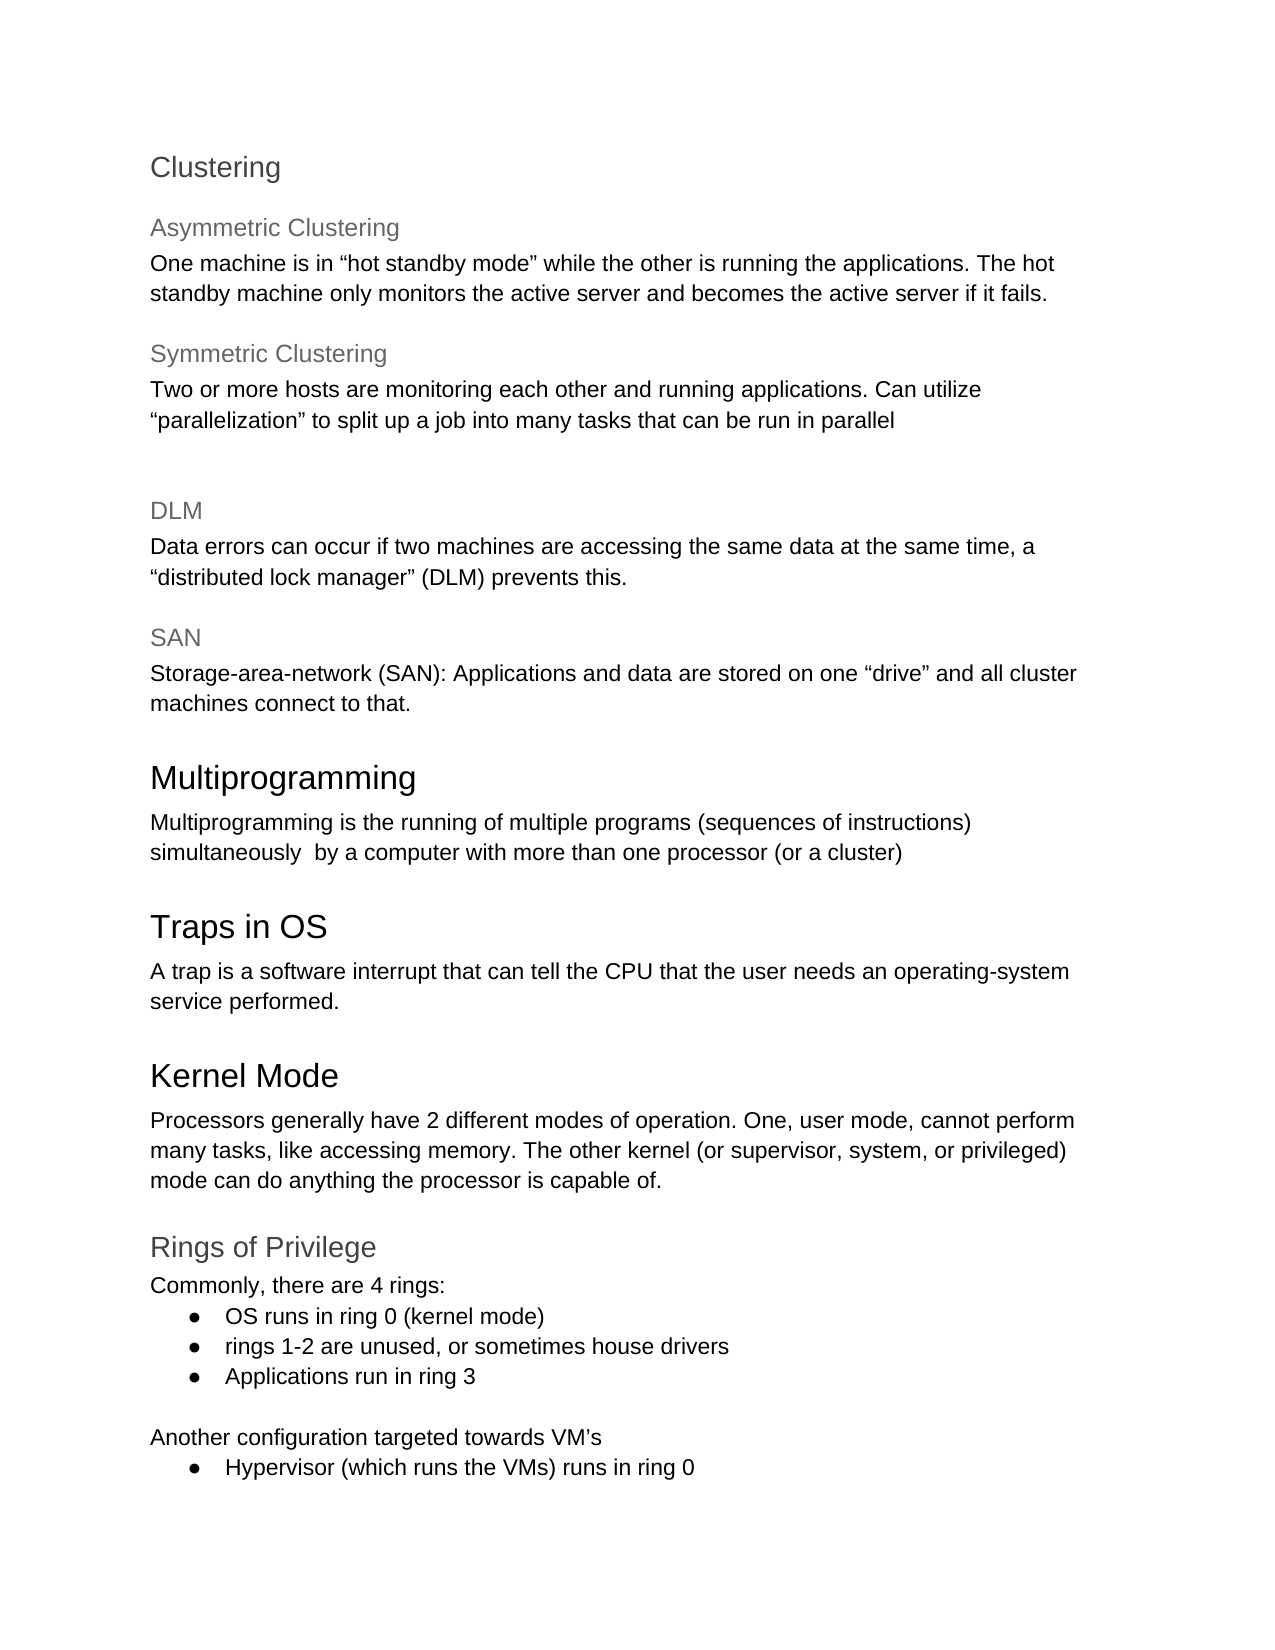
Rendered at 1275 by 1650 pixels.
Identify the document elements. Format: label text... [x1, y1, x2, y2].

list OS runs in ring 0 (kernel mode) [187, 1303, 1125, 1329]
subtitle Traps in OS [150, 907, 1125, 945]
subtitle Kernel Mode [150, 1056, 1125, 1094]
text Storage-area-network (SAN): Applications and data are stored on one “drive” and all cluster machines connect to that. [150, 660, 1125, 717]
subtitle Clustering [150, 150, 1125, 183]
list rings 1-2 are unused, or sometimes house drivers [187, 1333, 1125, 1359]
text Commonly, there are 4 rings: [150, 1272, 1125, 1299]
text Processors generally have 2 different modes of operation. One, user mode, cannot perform many tasks, like accessing memory. The other kernel (or supervisor, system, or privileged) mode can do anything the processor is capable of. [150, 1107, 1125, 1193]
subtitle SAN [150, 623, 1125, 652]
subtitle DLM [150, 496, 1125, 525]
text Data errors can occur if two machines are accessing the same data at the same time, a “distributed lock manager” (DLM) prevents this. [150, 533, 1125, 590]
text A trap is a software interrupt that can tell the CPU that the user needs an operating-system service performed. [150, 958, 1125, 1014]
subtitle Asymmetric Clustering [150, 213, 1125, 241]
subtitle Rings of Privilege [150, 1231, 1125, 1264]
text Two or more hosts are monitoring each other and running applications. Can utilize “parallelization” to split up a job into many tasks that can be run in parallel [150, 376, 1125, 433]
list Applications run in ring 3 [187, 1363, 1125, 1389]
list Hypervisor (which runs the VMs) runs in ring 0 [187, 1454, 1125, 1480]
subtitle Symmetric Clustering [150, 339, 1125, 368]
text Another configuration targeted towards VM’s [150, 1423, 1125, 1450]
text One machine is in “hot standby mode” while the other is running the applications. The hot standby machine only monitors the active server and becomes the active server if it fails. [150, 250, 1125, 306]
text Multiprogramming is the running of multiple programs (sequences of instructions) simultaneously by a computer with more than one processor (or a cluster) [150, 809, 1125, 865]
subtitle Multiprogramming [150, 758, 1125, 796]
